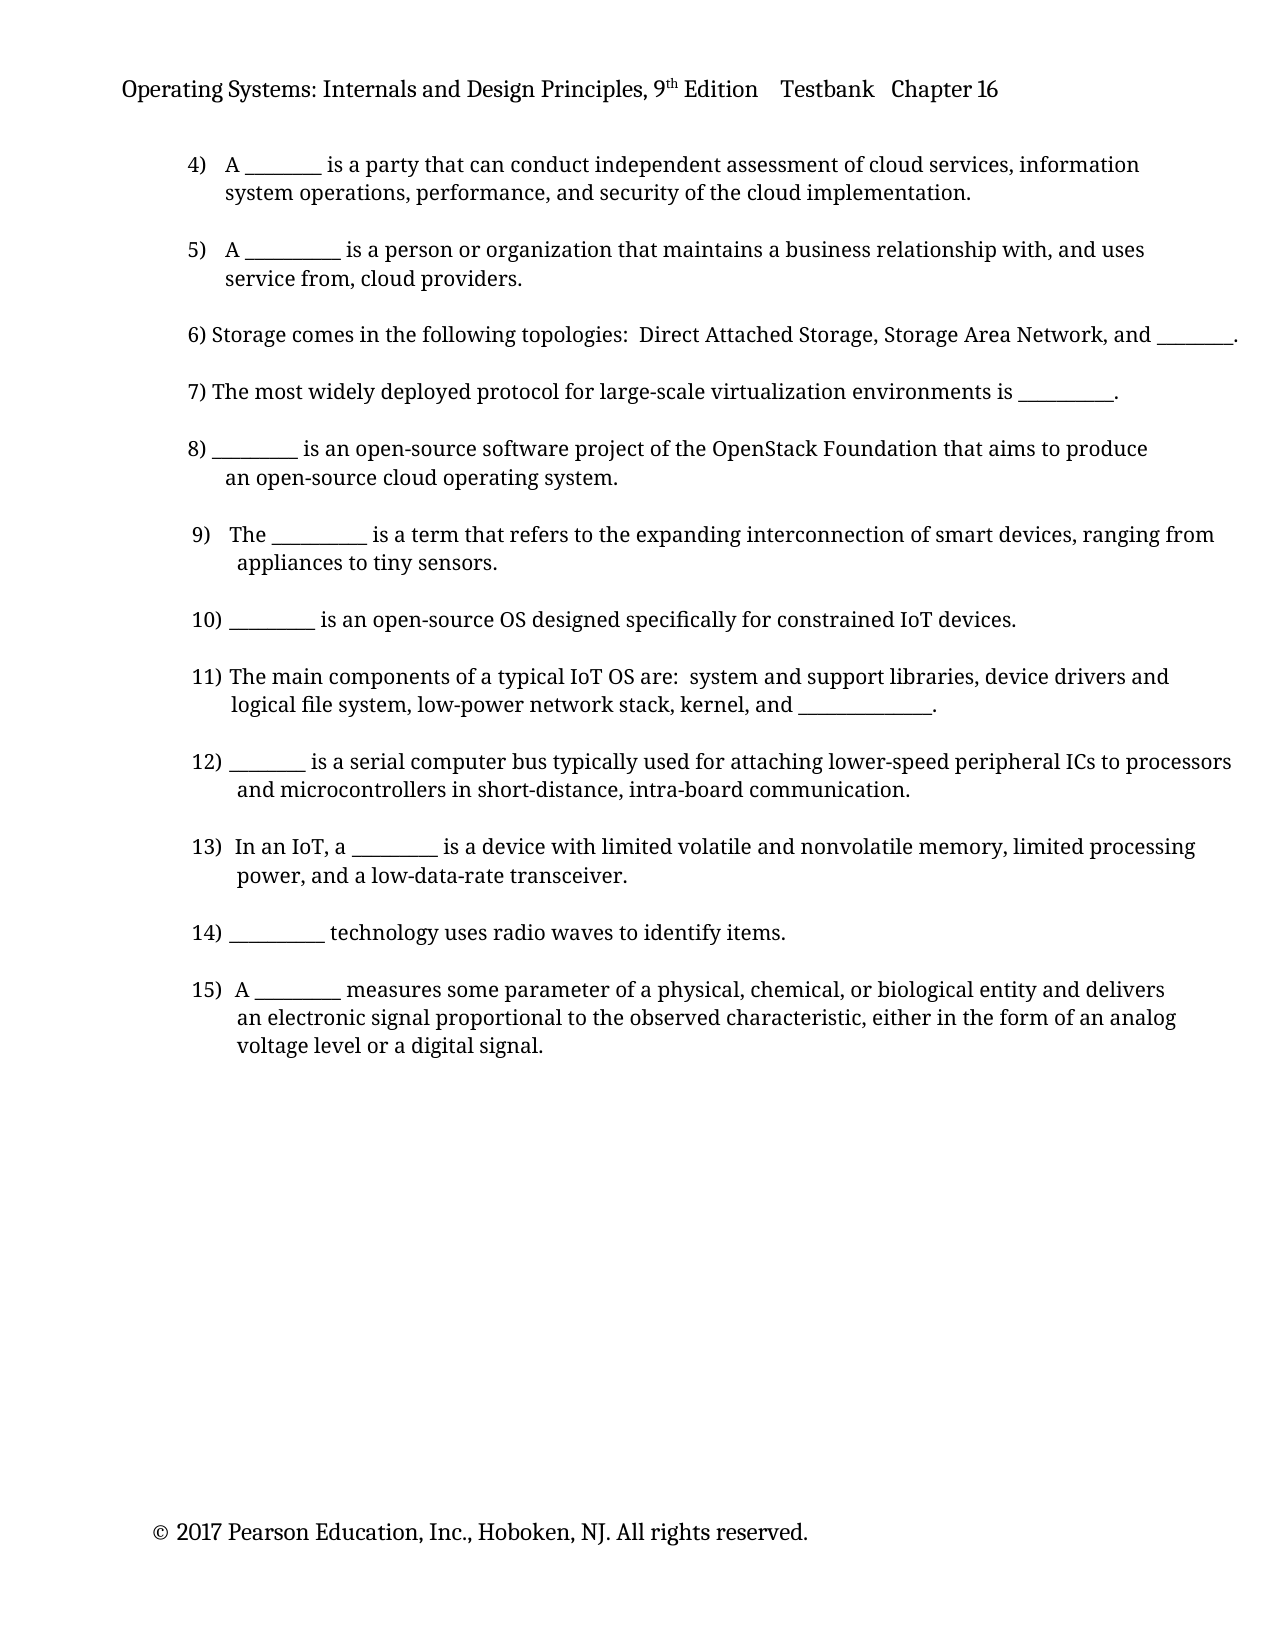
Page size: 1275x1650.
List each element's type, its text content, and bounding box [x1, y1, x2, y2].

list voltage level or a digital signal. [231, 1032, 1275, 1060]
list In an IoT, a _________ is a device with limited volatile and nonvolatile memory, limited processing [192, 832, 1275, 861]
text 7) The most widely deployed protocol for large-scale virtualization environments is __________. [187, 377, 1275, 406]
list _________ is an open-source OS designed specifically for constrained IoT devices. [192, 605, 1275, 633]
list power, and a low-data-rate transceiver. [231, 861, 1275, 889]
list The main components of a typical IoT OS are: system and support libraries, device drivers and [192, 662, 1275, 690]
list and microcontrollers in short-distance, intra-board communication. [231, 776, 1275, 804]
list system operations, performance, and security of the cloud implementation. [225, 178, 1275, 207]
list A _________ measures some parameter of a physical, chemical, or biological entity and delivers [192, 975, 1275, 1003]
list an electronic signal proportional to the observed characteristic, either in the form of an analog [231, 1003, 1275, 1032]
text 8) _________ is an open-source software project of the OpenStack Foundation that aims to produce [187, 434, 1275, 463]
list service from, cloud providers. [225, 264, 1275, 292]
text an open-source cloud operating system. [187, 463, 1275, 491]
text 6) Storage comes in the following topologies: Direct Attached Storage, Storage Area Network, and ________. [187, 321, 1275, 349]
list __________ technology uses radio waves to identify items. [192, 918, 1275, 946]
list A __________ is a person or organization that maintains a business relationship with, and uses [187, 235, 1275, 264]
list The __________ is a term that refers to the expanding interconnection of smart devices, ranging from [192, 520, 1275, 548]
list A ________ is a party that can conduct independent assessment of cloud services, information [187, 150, 1275, 178]
list appliances to tiny sensors. [231, 548, 1275, 577]
list ________ is a serial computer bus typically used for attaching lower-speed peripheral ICs to processors [192, 747, 1275, 776]
list logical file system, low-power network stack, kernel, and ______________. [231, 690, 1275, 719]
